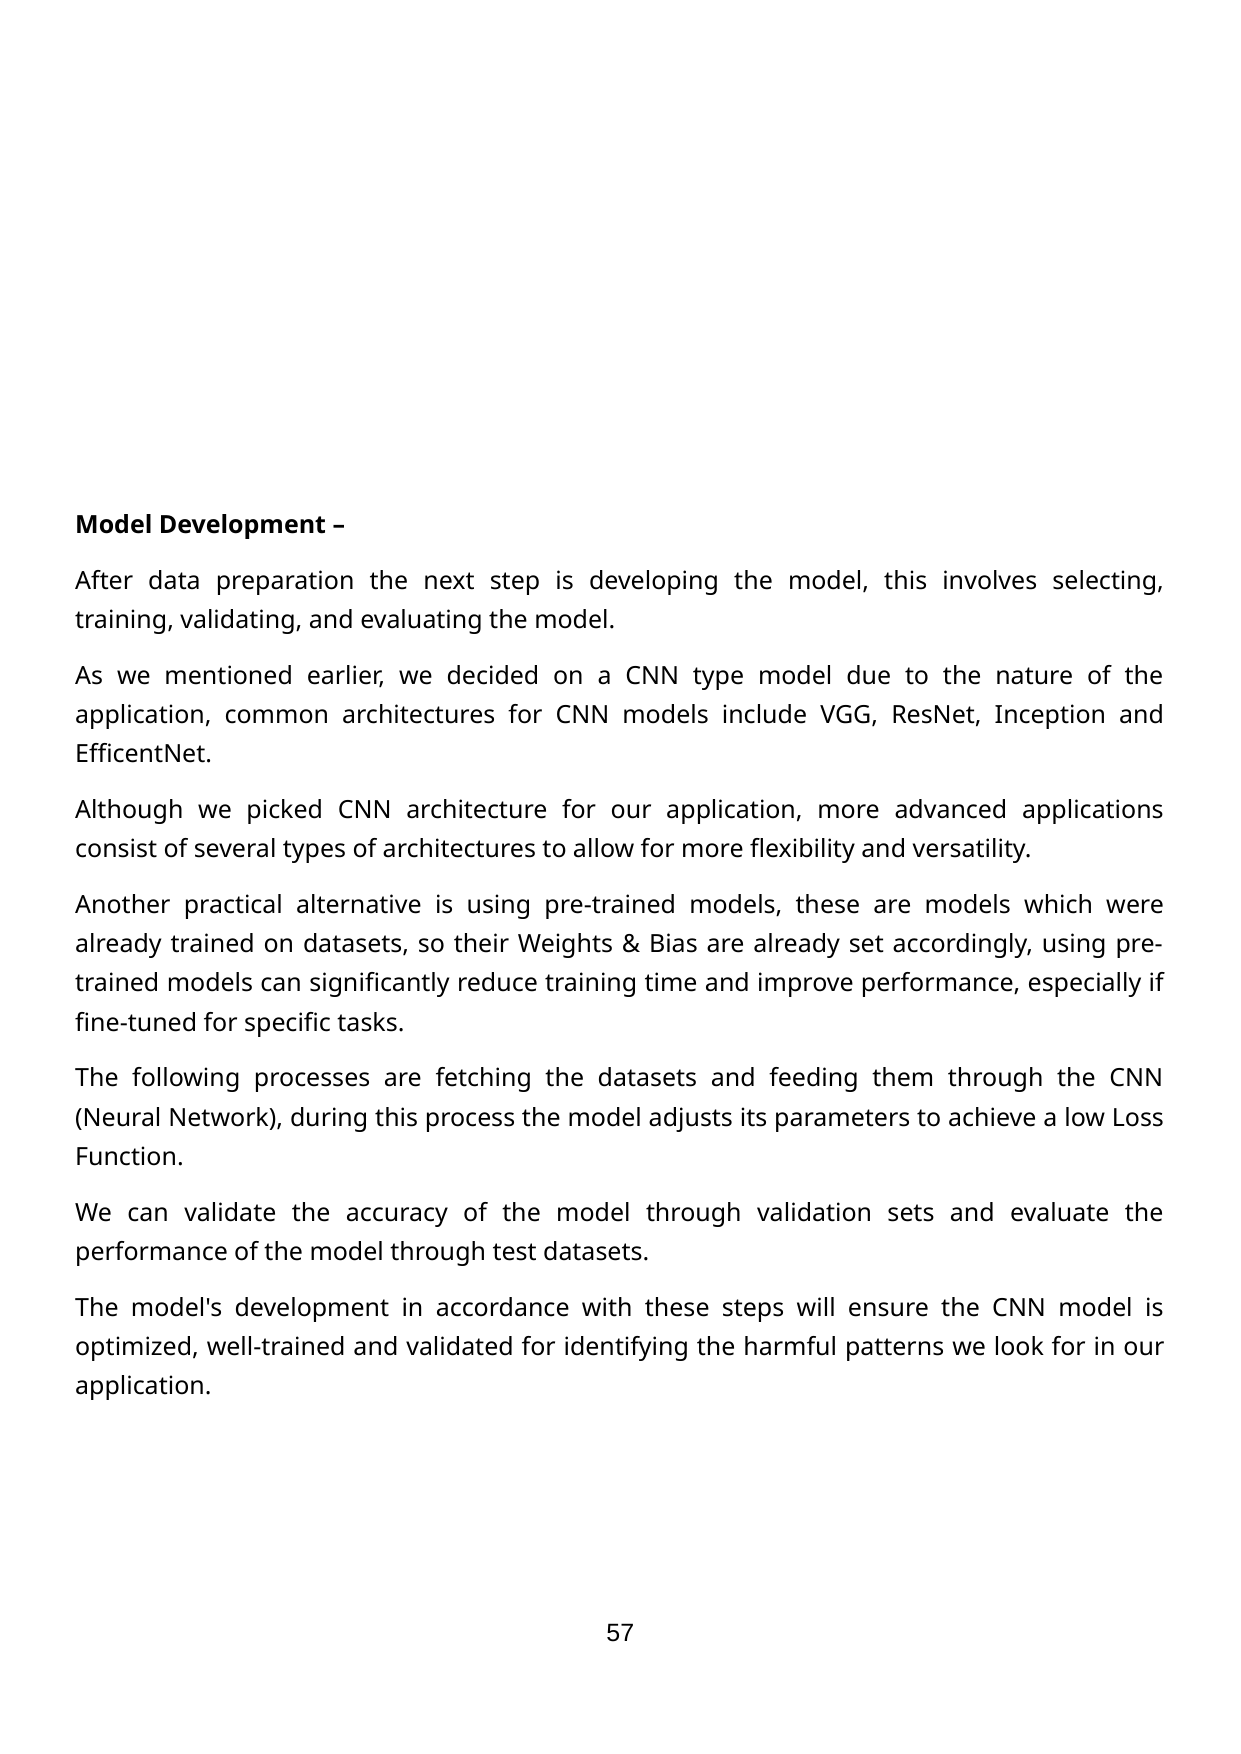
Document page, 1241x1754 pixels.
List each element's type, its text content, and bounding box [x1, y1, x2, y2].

text Although we picked CNN architecture for our application, more advanced applications consist of several types of architectures to allow for more flexibility and versatility. [75, 792, 1165, 865]
text Another practical alternative is using pre-trained models, these are models which were already trained on datasets, so their Weights & Bias are already set accordingly, using pre-trained models can significantly reduce training time and improve performance, especially if fine-tuned for specific tasks. [75, 887, 1165, 1038]
text After data preparation the next step is developing the model, this involves selecting, training, validating, and evaluating the model. [75, 562, 1165, 636]
text We can validate the accuracy of the model through validation sets and evaluate the performance of the model through test datasets. [75, 1194, 1165, 1267]
text The following processes are fetching the datasets and feeding them through the CNN (Neural Network), during this process the model adjusts its parameters to achieve a low Loss Function. [75, 1060, 1165, 1172]
text Model Development – [75, 507, 1165, 541]
text As we mentioned earlier, we decided on a CNN type model due to the nature of the application, common architectures for CNN models include VGG, ResNet, Inception and EfficentNet. [75, 657, 1165, 770]
text The model's development in accordance with these steps will ensure the CNN model is optimized, well-trained and validated for identifying the harmful patterns we look for in our application. [75, 1289, 1165, 1402]
